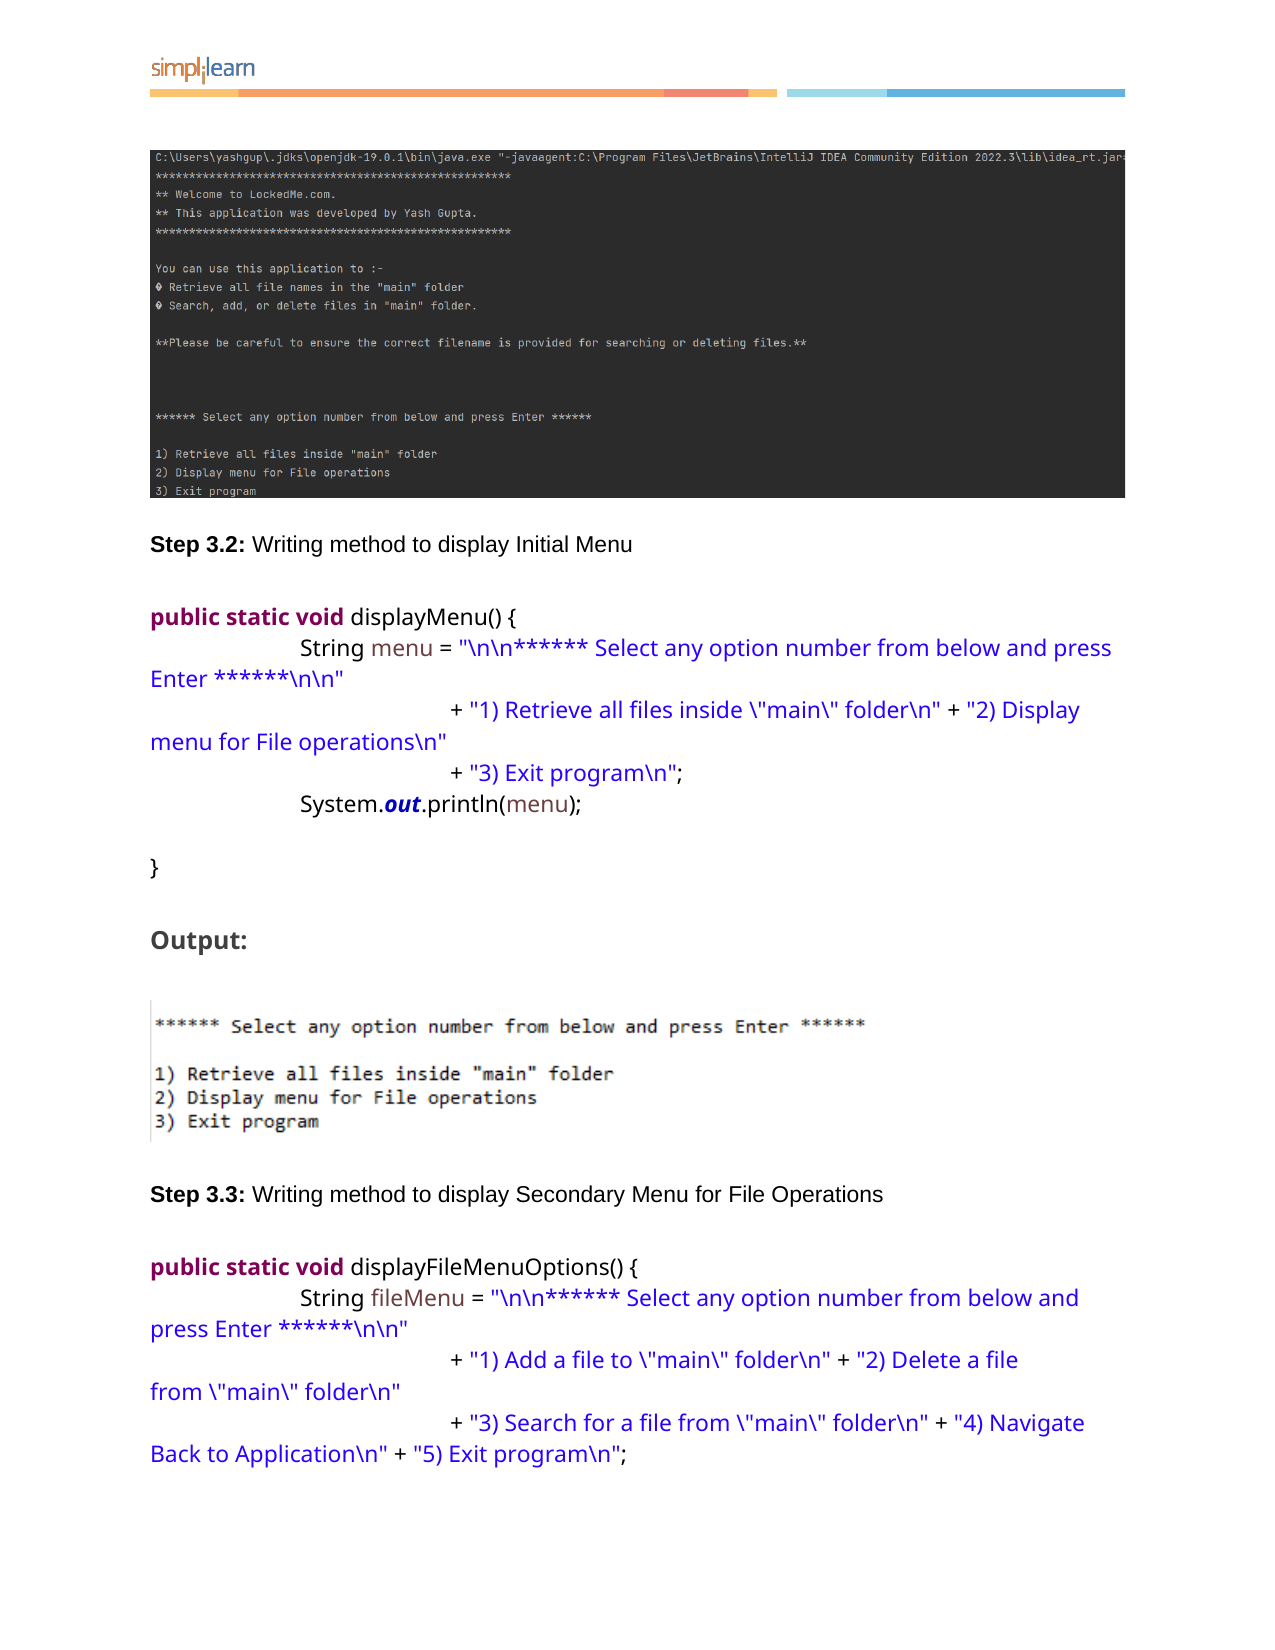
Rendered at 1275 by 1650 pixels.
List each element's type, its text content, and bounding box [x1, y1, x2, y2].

text + "1) Add a file to \"main\" folder\n" + "2) Delete a file from \"main\" folder\n" [150, 1344, 1125, 1407]
text Step 3.2: Writing method to display Initial Menu [150, 531, 1125, 558]
text System.out.println(menu); [150, 788, 1125, 819]
text Step 3.3: Writing method to display Secondary Menu for File Operations [150, 1181, 1125, 1208]
text public static void displayFileMenuOptions() { [150, 1251, 1125, 1282]
text + "1) Retrieve all files inside \"main\" folder\n" + "2) Display menu for File operations\n" [150, 694, 1125, 757]
text String menu = "\n\n****** Select any option number from below and press Enter ******\n\n" [150, 632, 1125, 694]
text + "3) Exit program\n"; [150, 757, 1125, 788]
text } [150, 851, 1125, 882]
text + "3) Search for a file from \"main\" folder\n" + "4) Navigate Back to Application\n" + "5) Exit program\n"; [150, 1407, 1125, 1469]
picture [150, 1000, 974, 1142]
text public static void displayMenu() { [150, 601, 1125, 632]
picture [150, 150, 1125, 498]
text Output: [150, 922, 1125, 957]
picture [150, 52, 1125, 97]
text String fileMenu = "\n\n****** Select any option number from below and press Enter ******\n\n" [150, 1282, 1125, 1344]
